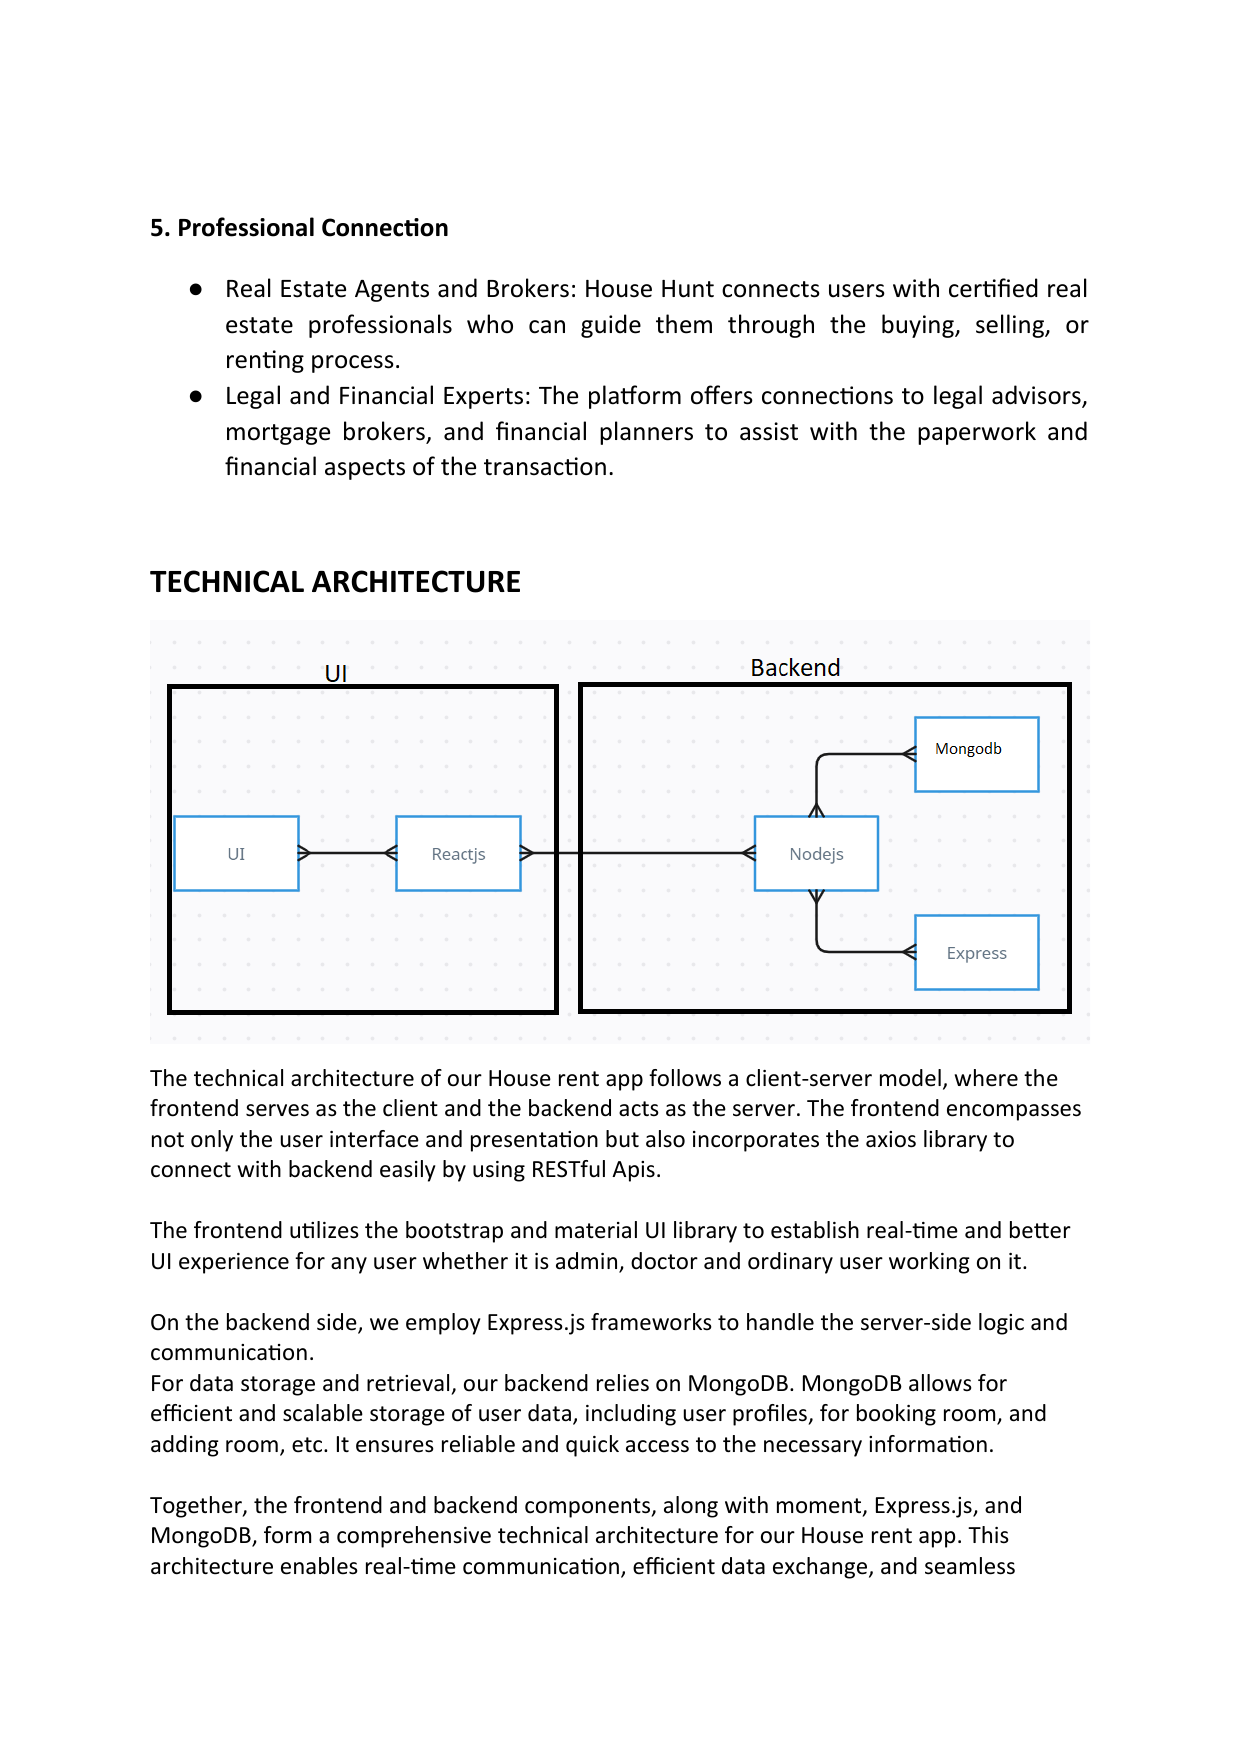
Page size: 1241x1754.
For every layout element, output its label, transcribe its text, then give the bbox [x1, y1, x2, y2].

list Real Estate Agents and Brokers: House Hunt connects users with certified real estate professionals who can guide them through the buying, selling, or renting process. [187, 271, 1090, 376]
text TECHNICAL ARCHITECTURE [150, 559, 1090, 600]
text For data storage and retrieval, our backend relies on MongoDB. MongoDB allows for efficient and scalable storage of user data, including user profiles, for booking room, and adding room, etc. It ensures reliable and quick access to the necessary information. [150, 1367, 1090, 1459]
text On the backend side, we employ Express.js frameworks to handle the server-side logic and communication. [150, 1306, 1090, 1367]
list Legal and Financial Experts: The platform offers connections to legal advisors, mortgage brokers, and financial planners to assist with the paperwork and financial aspects of the transaction. [187, 378, 1090, 482]
text The technical architecture of our House rent app follows a client-server model, where the frontend serves as the client and the backend acts as the server. The frontend encompasses not only the user interface and presentation but also incorporates the axios library to connect with backend easily by using RESTful Apis. [150, 1062, 1090, 1184]
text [150, 1489, 1090, 1581]
picture [150, 620, 1091, 1044]
text 5. Professional Connection [150, 211, 1090, 244]
text The frontend utilizes the bootstrap and material UI library to establish real-time and better UI experience for any user whether it is admin, doctor and ordinary user working on it. [150, 1214, 1090, 1276]
